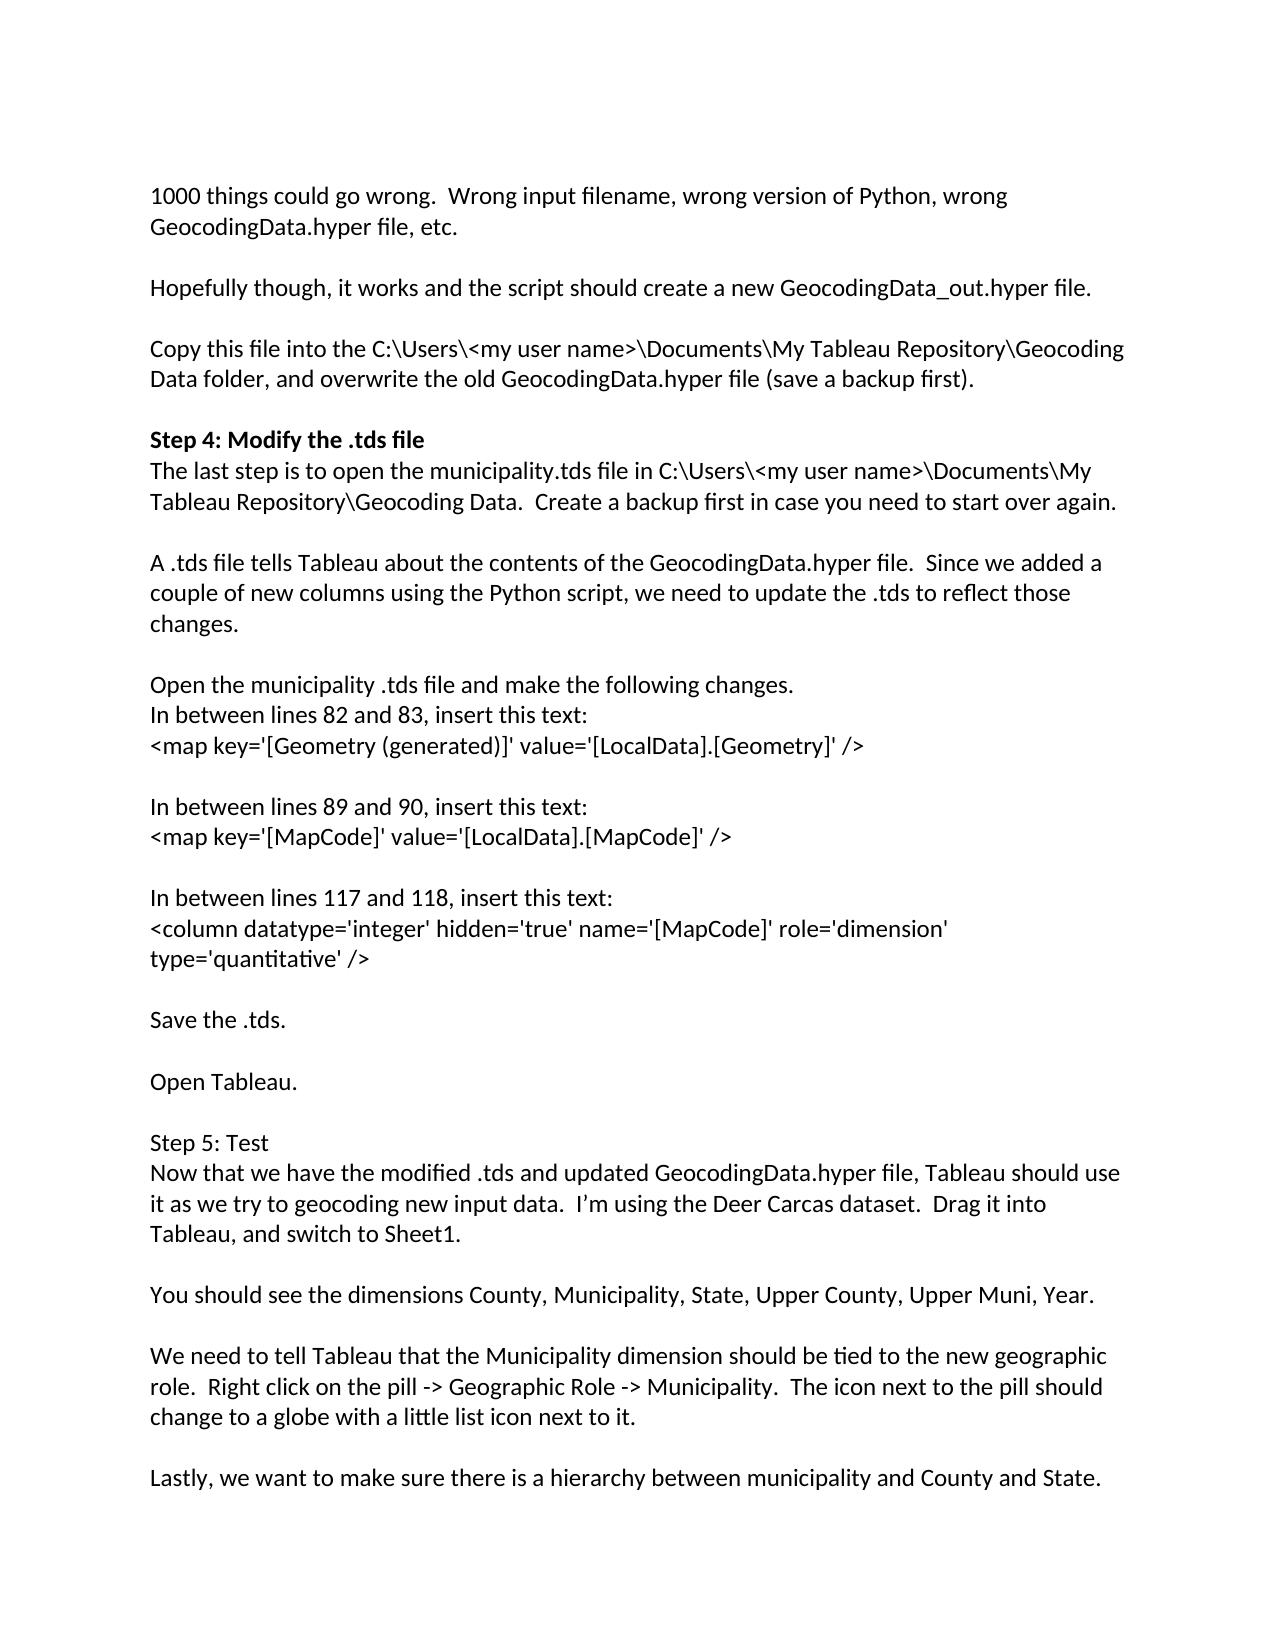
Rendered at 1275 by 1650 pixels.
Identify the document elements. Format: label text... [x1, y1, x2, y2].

text <map key='[MapCode]' value='[LocalData].[MapCode]' /> [150, 821, 1125, 852]
text Lastly, we want to make sure there is a hierarchy between municipality and County and State. [150, 1462, 1125, 1493]
text Step 4: Modify the .tds file [150, 425, 1125, 455]
text Copy this file into the C:\Users\<my user name>\Documents\My Tableau Repository\Geocoding Data folder, and overwrite the old GeocodingData.hyper file (save a backup first). [150, 333, 1125, 394]
text In between lines 82 and 83, insert this text: [150, 699, 1125, 730]
text Open the municipality .tds file and make the following changes. [150, 669, 1125, 699]
text Open Tableau. [150, 1066, 1125, 1096]
text Step 5: Test [150, 1127, 1125, 1157]
text In between lines 117 and 118, insert this text: [150, 882, 1125, 913]
text 1000 things could go wrong. Wrong input filename, wrong version of Python, wrong GeocodingData.hyper file, etc. [150, 181, 1125, 242]
text A .tds file tells Tableau about the contents of the GeocodingData.hyper file. Since we added a couple of new columns using the Python script, we need to update the .tds to reflect those changes. [150, 547, 1125, 638]
text <column datatype='integer' hidden='true' name='[MapCode]' role='dimension' type='quantitative' /> [150, 913, 1125, 974]
text The last step is to open the municipality.tds file in C:\Users\<my user name>\Documents\My Tableau Repository\Geocoding Data. Create a backup first in case you need to start over again. [150, 455, 1125, 516]
text Hopefully though, it works and the script should create a new GeocodingData_out.hyper file. [150, 272, 1125, 303]
text In between lines 89 and 90, insert this text: [150, 791, 1125, 821]
text You should see the dimensions County, Municipality, State, Upper County, Upper Muni, Year. [150, 1279, 1125, 1310]
text Save the .tds. [150, 1004, 1125, 1035]
text <map key='[Geometry (generated)]' value='[LocalData].[Geometry]' /> [150, 730, 1125, 760]
